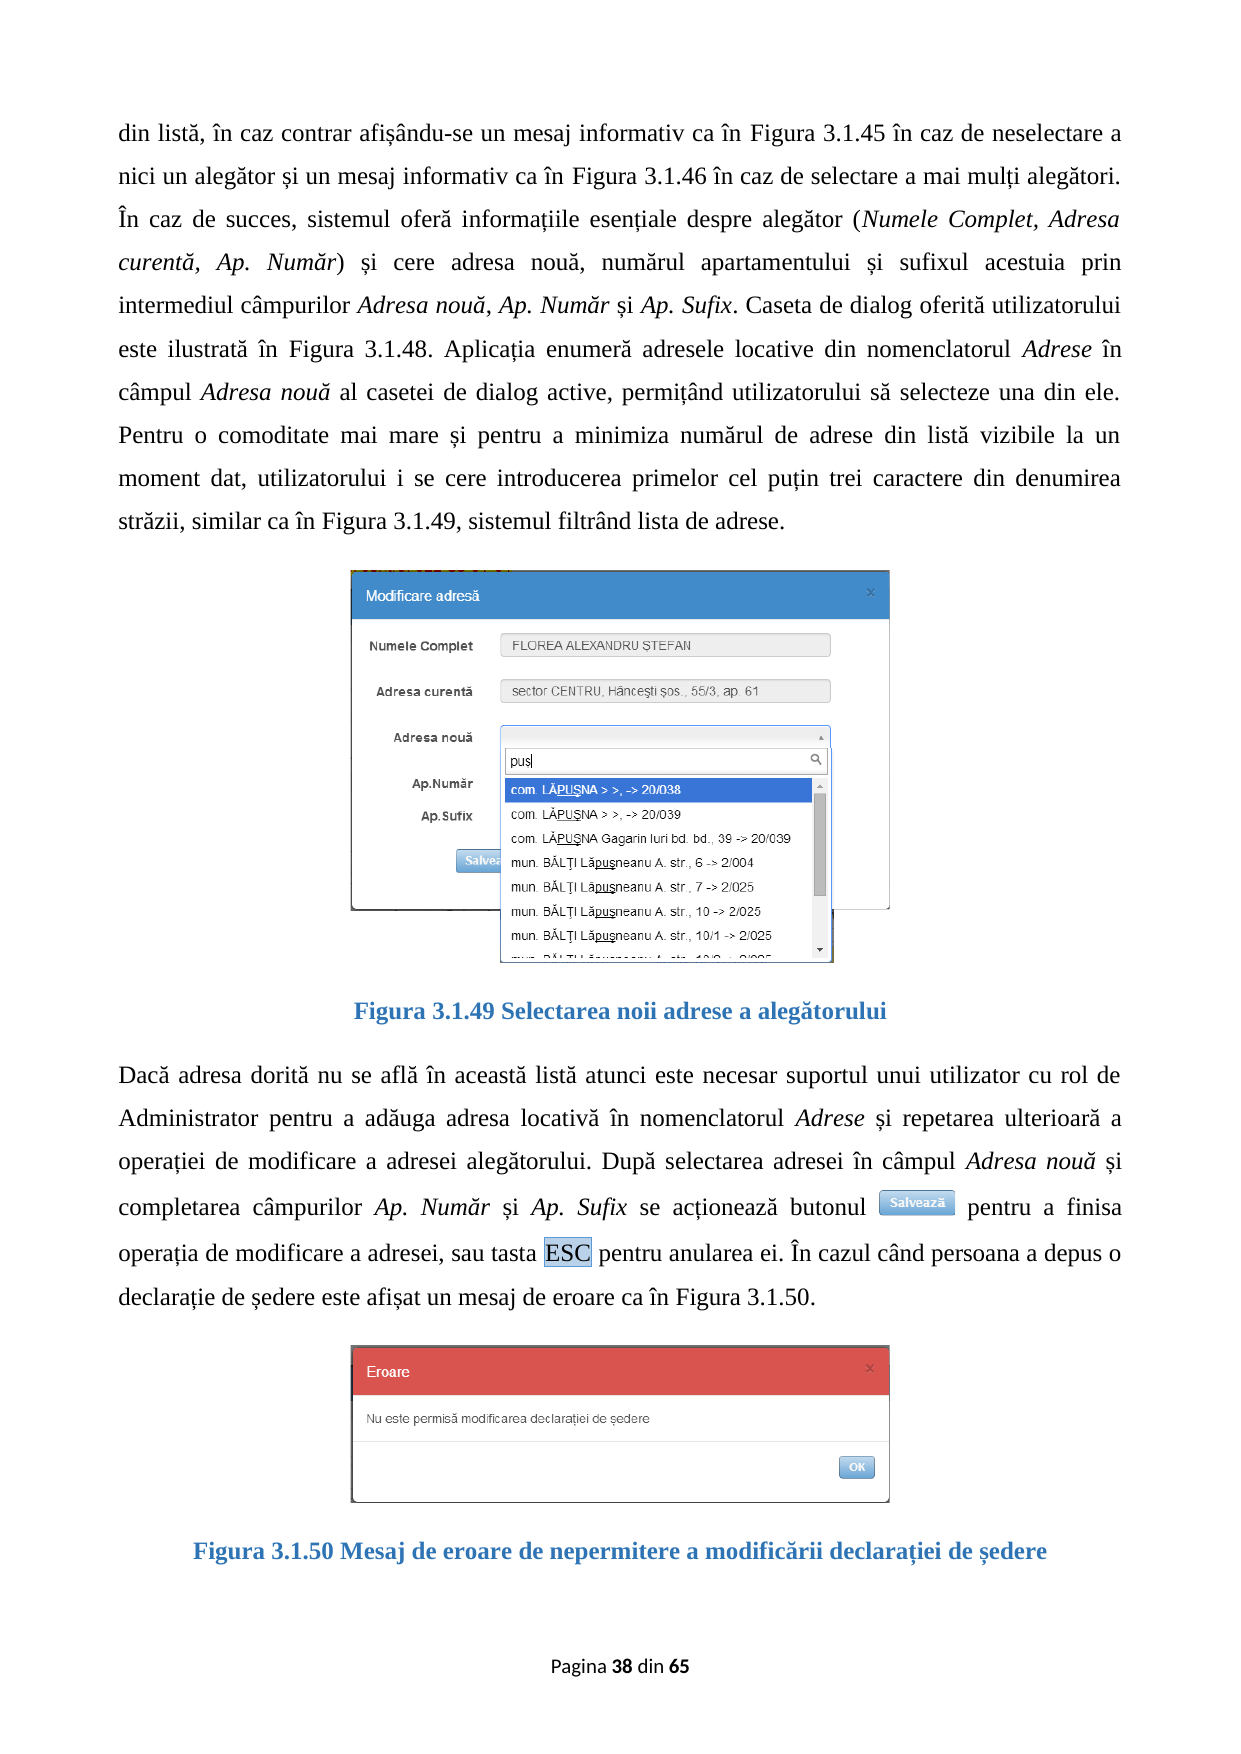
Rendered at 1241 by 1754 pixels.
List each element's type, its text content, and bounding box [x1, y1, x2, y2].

picture [350, 570, 890, 963]
picture [350, 1345, 890, 1503]
picture [878, 1189, 956, 1216]
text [118, 118, 1122, 535]
